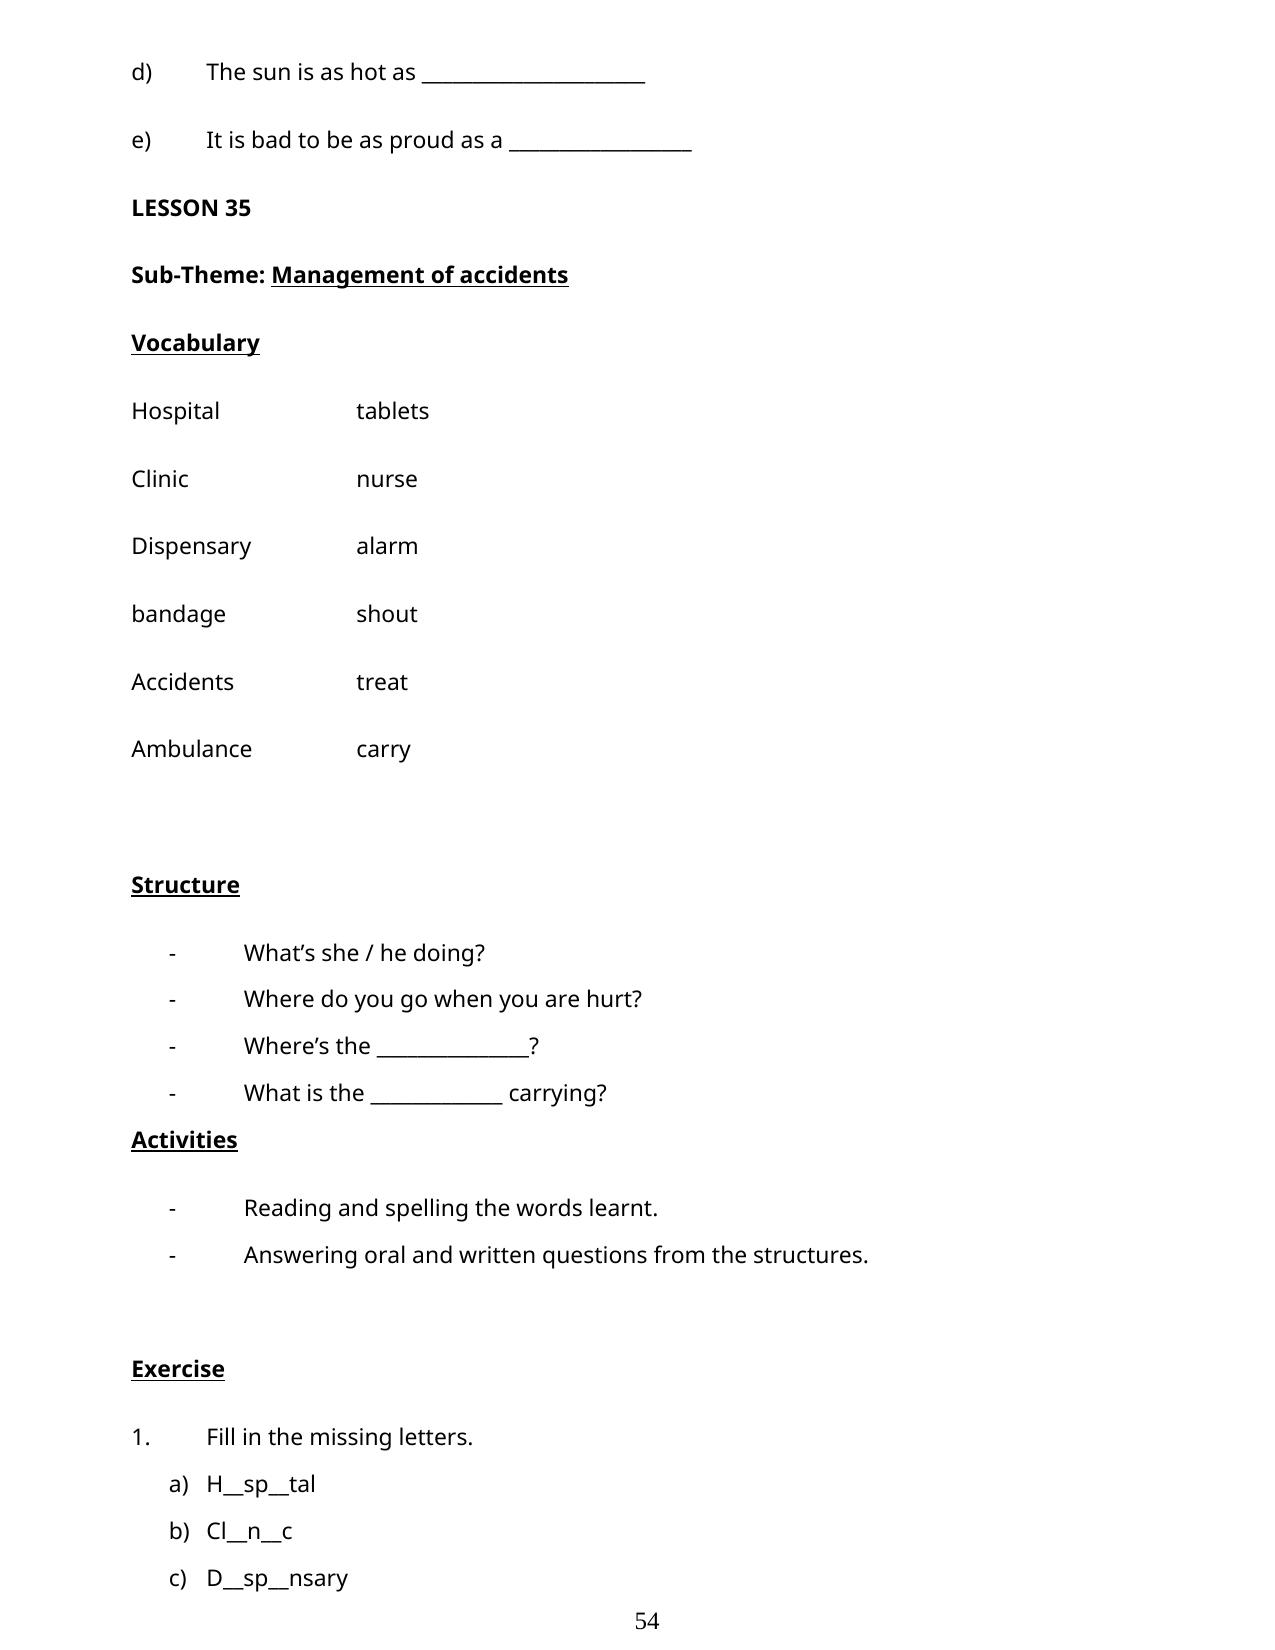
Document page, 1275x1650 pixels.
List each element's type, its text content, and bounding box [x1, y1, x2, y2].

list H__sp__tal [169, 1468, 1162, 1499]
text e) It is bad to be as proud as a __________________ [131, 124, 1162, 155]
list What is the _____________ carrying? [169, 1077, 1162, 1108]
text Sub-Theme: Management of accidents [131, 259, 1162, 291]
text Ambulance carry [131, 733, 1162, 764]
text Accidents treat [131, 666, 1162, 697]
text d) The sun is as hot as ______________________ [131, 56, 1162, 87]
list Where’s the _______________? [169, 1030, 1162, 1061]
text LESSON 35 [131, 192, 1162, 223]
list Cl__n__c [169, 1514, 1162, 1546]
list Where do you go when you are hurt? [169, 983, 1162, 1014]
text Hospital tablets [131, 395, 1162, 426]
text bandage shout [131, 598, 1162, 629]
text Activities [131, 1124, 1162, 1155]
text Vocabulary [131, 327, 1162, 358]
text Dispensary alarm [131, 530, 1162, 561]
list Fill in the missing letters. [131, 1421, 1162, 1452]
list What’s she / he doing? [169, 936, 1162, 968]
list D__sp__nsary [169, 1561, 1162, 1593]
text Exercise [131, 1353, 1162, 1384]
list Answering oral and written questions from the structures. [169, 1238, 1162, 1270]
text Structure [131, 869, 1162, 900]
text Clinic nurse [131, 462, 1162, 494]
list and spelling the words learnt. [169, 1192, 1162, 1223]
